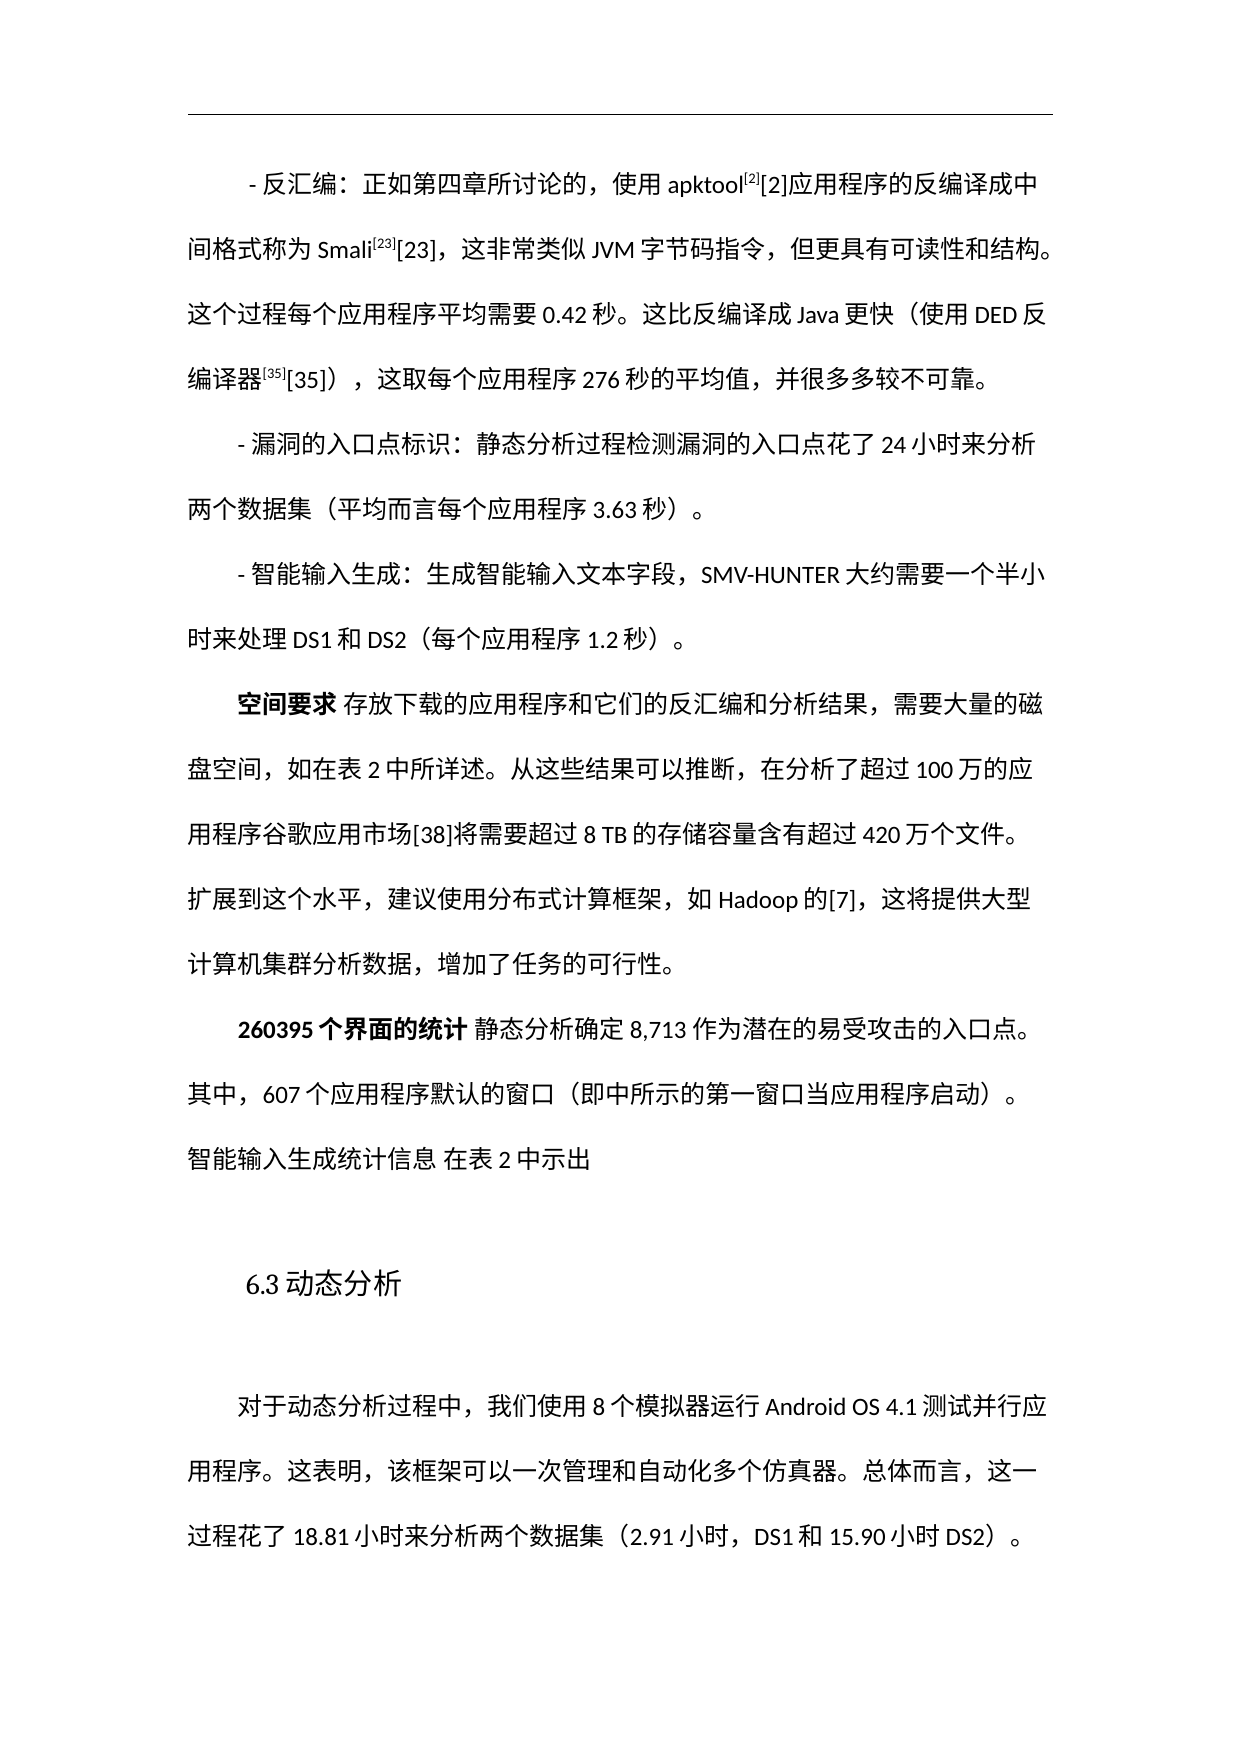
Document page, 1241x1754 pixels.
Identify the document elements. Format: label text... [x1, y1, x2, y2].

subtitle 6.3 动态分析 [187, 1249, 1053, 1314]
text - 智能输入生成：生成智能输入文本字段，SMV-HUNTER大约需要一个半小时来处理DS1和DS2（每个应用程序1.2秒）。 [187, 540, 1053, 670]
text 260395个界面的统计 静态分析确定8,713 作为潜在的易受攻击的入口点。其中，607个应用程序默认的窗口（即中所示的第一窗口当应用程序启动）。智能输入生成统计信息 在表2中示出 [187, 995, 1053, 1190]
text 空间要求 存放下载的应用程序和它们的反汇编和分析结果，需要大量的磁盘空间，如在表2中所详述。从这些结果可以推断，在分析了超过100万的应用程序谷歌应用市场[38]将需要超过8 TB的存储容量含有超过420万个文件。扩展到这个水平，建议使用分布式计算框架，如 Hadoop的[7]，这将提供大型计算机集群分析数据，增加了任务的可行性。 [187, 670, 1053, 995]
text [187, 1372, 1053, 1567]
text - 漏洞的入口点标识：静态分析过程检测漏洞的入口点花了24小时来分析两个数据集（平均而言每个应用程序3.63秒）。 [187, 410, 1053, 540]
text - 反汇编：正如第四章所讨论的，使用apktool[2]应用程序的反编译成中间格式称为Smali[23]，这非常类似JVM字节码指令，但更具有可读性和结构。这个过程每个应用程序平均需要0.42秒。这比反编译成Java更快（使用DED反编译器[35]），这取每个应用程序276秒的平均值，并很多多较不可靠。 [187, 150, 1053, 410]
